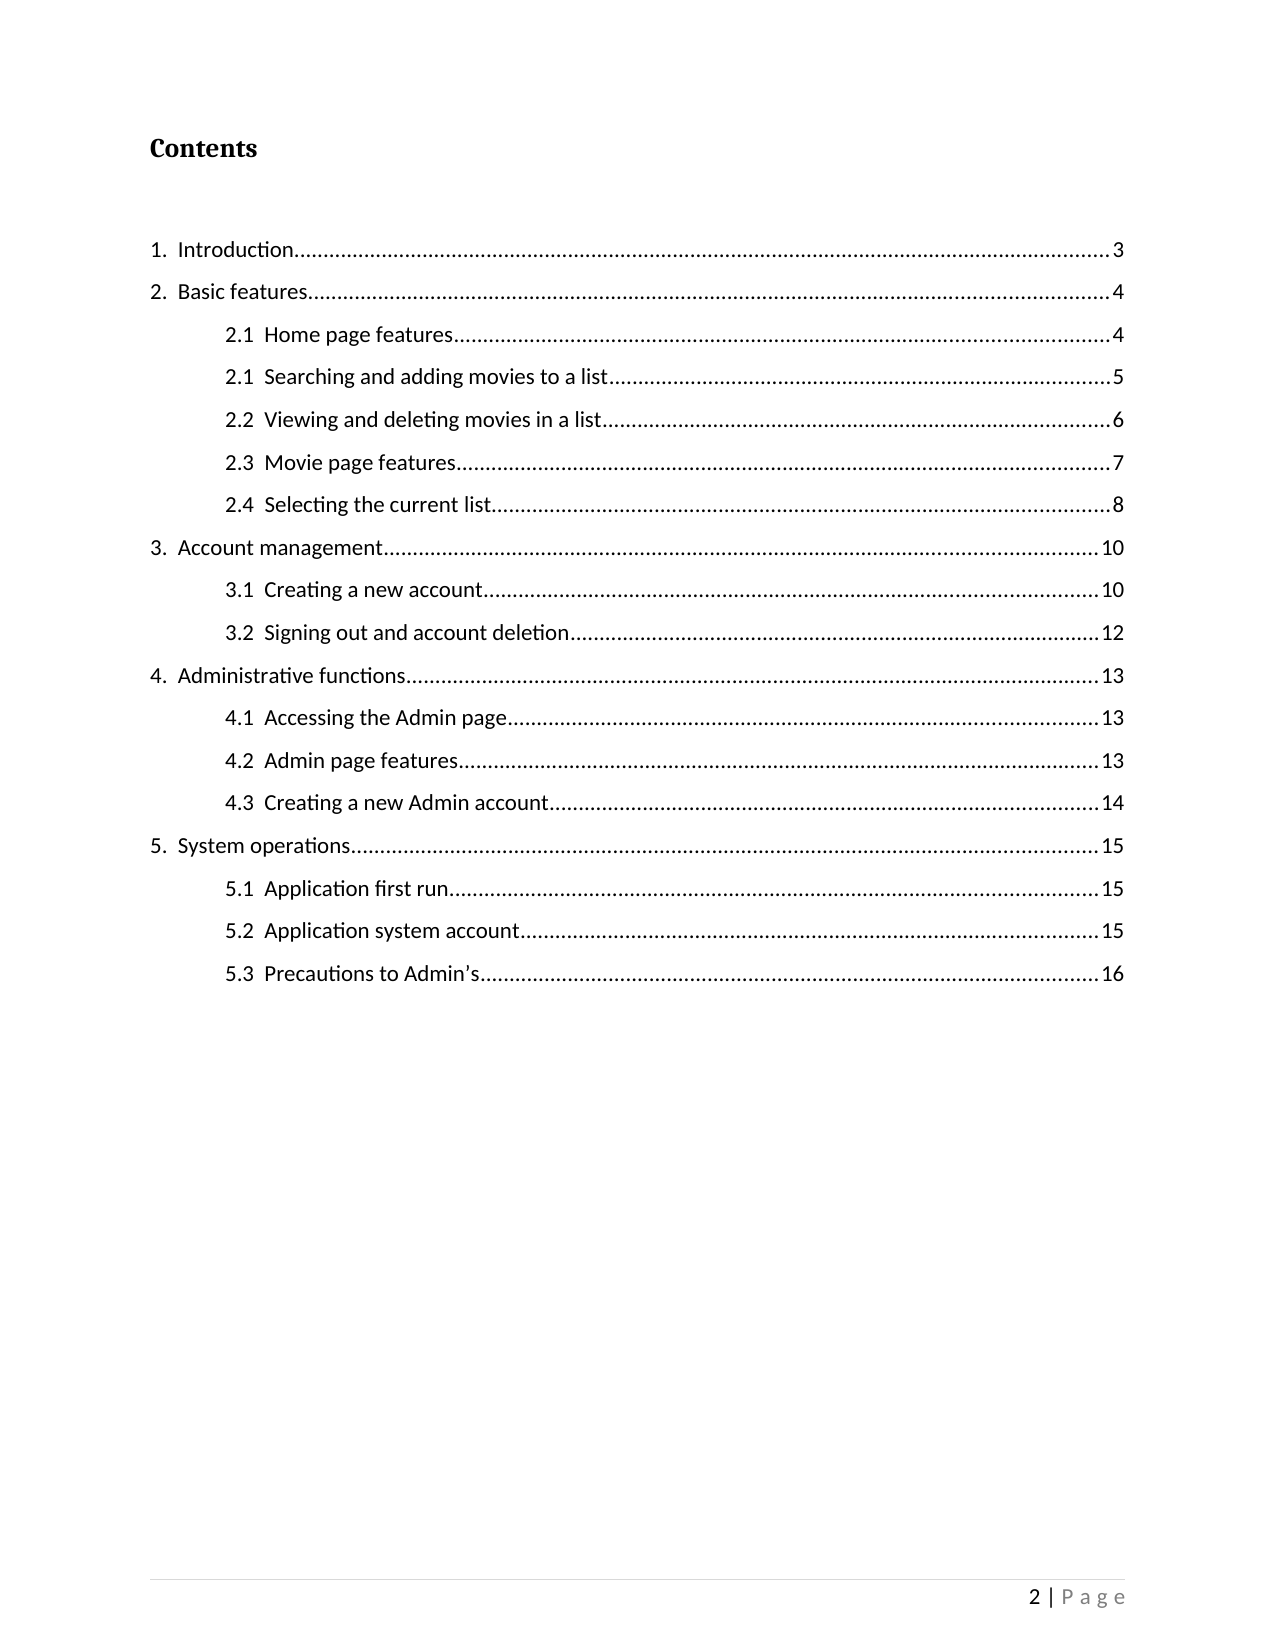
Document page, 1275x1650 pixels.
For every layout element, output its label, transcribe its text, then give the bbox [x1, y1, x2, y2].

text 5.1 Application first run 15 [225, 874, 1125, 902]
text 4.1 Accessing the Admin page 13 [225, 703, 1125, 731]
text 5.2 Application system account 15 [225, 916, 1125, 944]
text 2.2 Viewing and deleting movies in a list 6 [225, 405, 1125, 433]
text 3.1 Creating a new account 10 [225, 576, 1125, 603]
text 3. Account management 10 [150, 533, 1125, 561]
text 2.3 Movie page features 7 [225, 448, 1125, 476]
text 2.1 Searching and adding movies to a list 5 [225, 362, 1125, 391]
text 5. System operations 15 [150, 831, 1125, 859]
subtitle Contents [150, 133, 1125, 164]
text 2.4 Selecting the current list 8 [225, 490, 1125, 518]
text 1. Introduction 3 [150, 235, 1125, 263]
text 4. Administrative functions 13 [150, 661, 1125, 689]
text 4.2 Admin page features 13 [225, 746, 1125, 774]
text 5.3 Precautions to Admin’s 16 [225, 959, 1125, 987]
text 3.2 Signing out and account deletion 12 [225, 618, 1125, 646]
text 4.3 Creating a new Admin account 14 [225, 788, 1125, 817]
text 2.1 Home page features 4 [225, 320, 1125, 348]
text 2. Basic features 4 [150, 277, 1125, 305]
